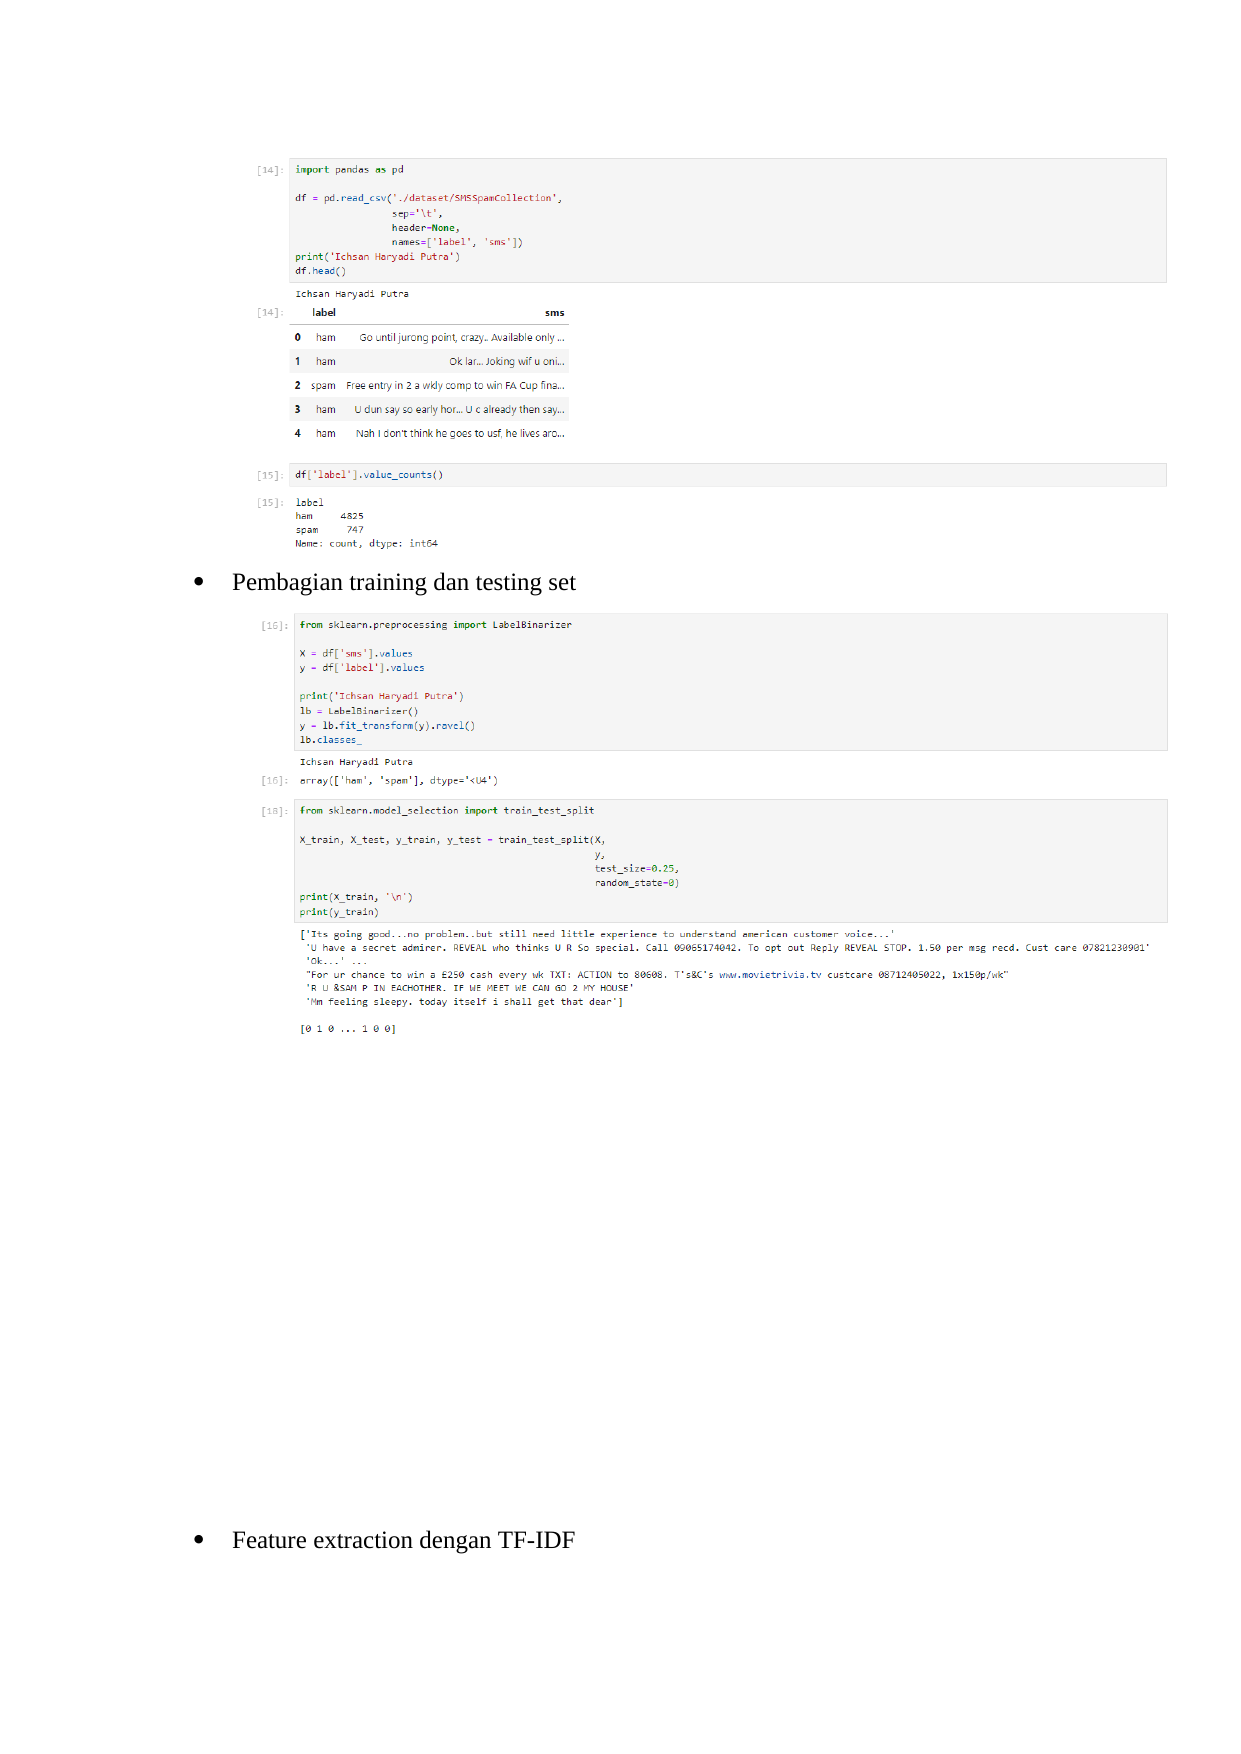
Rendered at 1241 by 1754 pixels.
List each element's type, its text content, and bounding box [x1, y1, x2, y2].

picture [231, 610, 1173, 1037]
list Feature extraction dengan TF-IDF [194, 1525, 1090, 1554]
list Pembagian training dan testing set [194, 567, 1090, 596]
picture [231, 150, 1173, 554]
